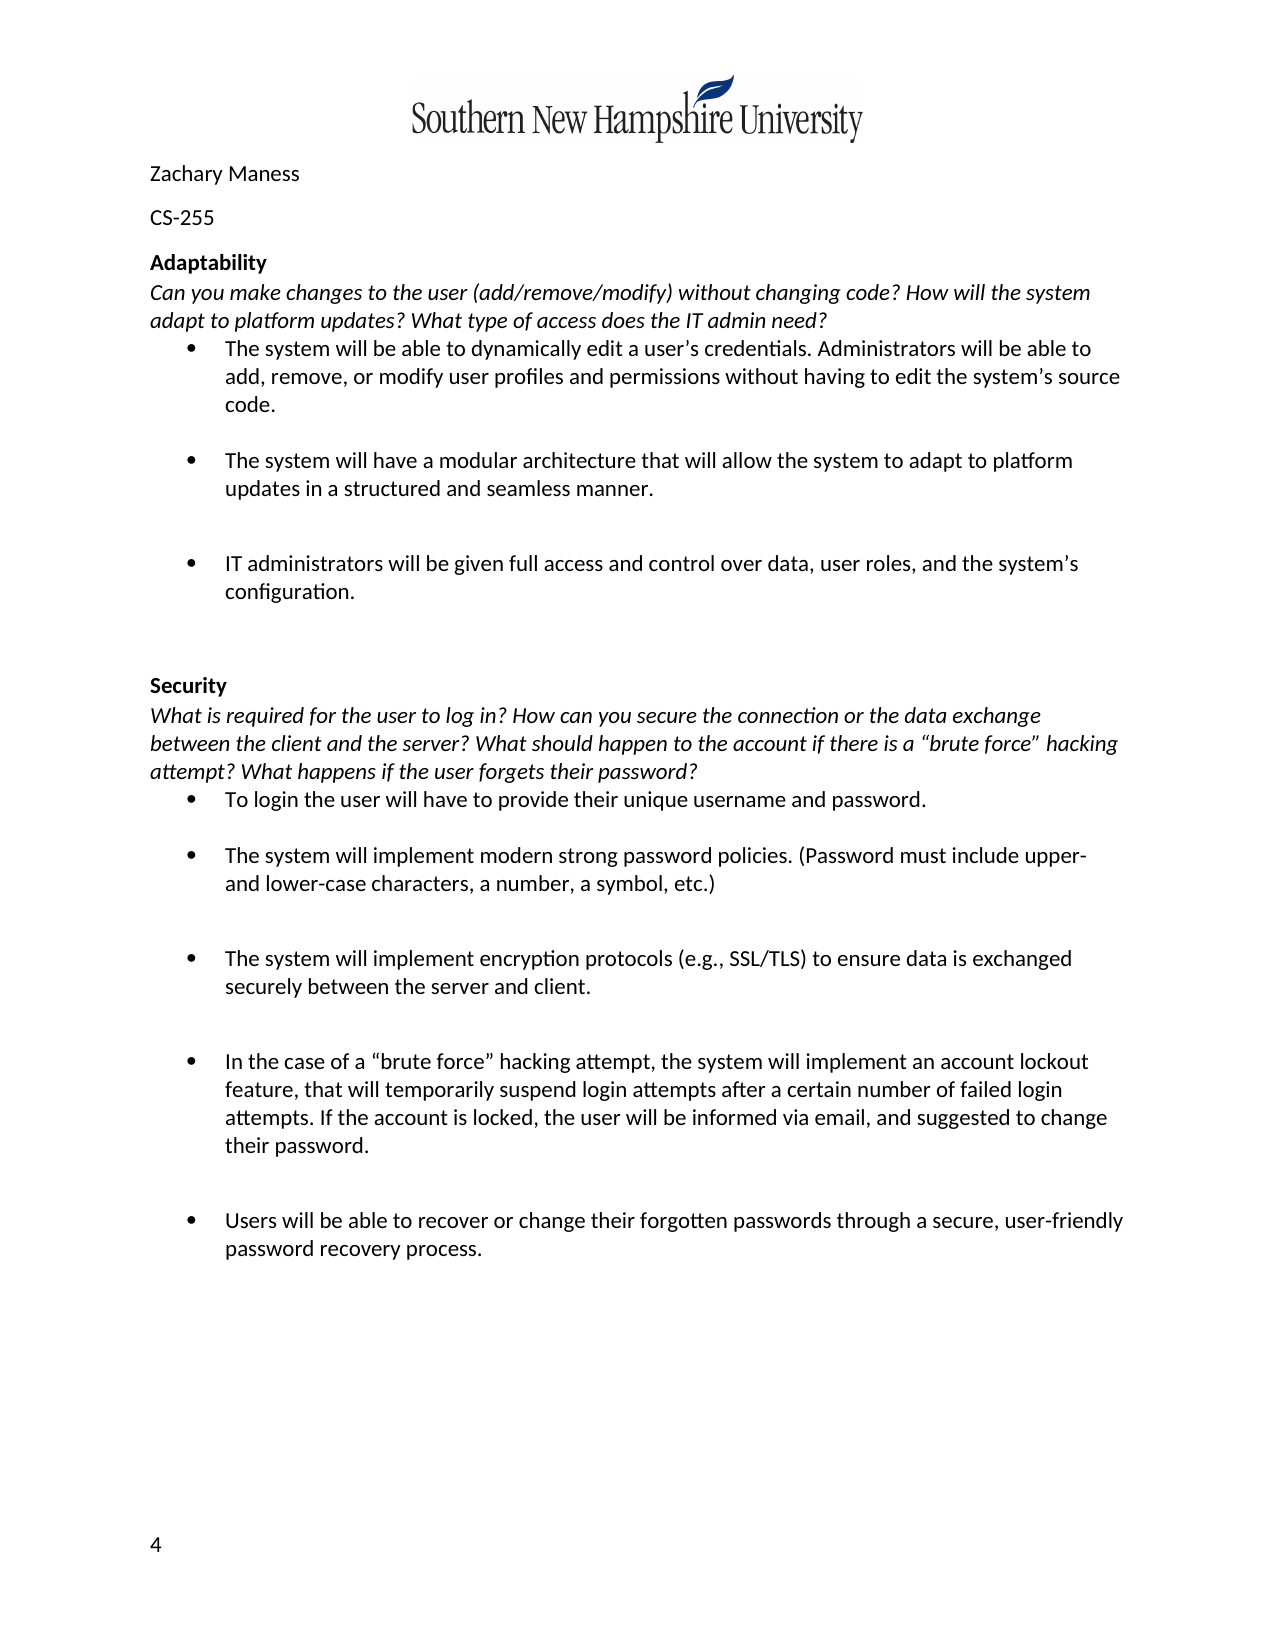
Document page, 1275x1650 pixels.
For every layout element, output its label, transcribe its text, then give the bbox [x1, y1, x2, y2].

subtitle Security [150, 671, 1125, 699]
list In the case of a “brute force” hacking attempt, the system will implement an account lockout feature, that will temporarily suspend login attempts after a certain number of failed login attempts. If the account is locked, the user will be informed via email, and suggested to change their password. [187, 1047, 1125, 1159]
list Users will be able to recover or change their forgotten passwords through a secure, user-friendly password recovery process. [187, 1206, 1125, 1262]
picture [412, 75, 863, 143]
list The system will have a modular architecture that will allow the system to adapt to platform updates in a structured and seamless manner. [187, 447, 1125, 503]
list The system will implement encryption protocols (e.g., SSL/TLS) to ensure data is exchanged securely between the server and client. [187, 944, 1125, 1000]
text Can you make changes to the user (add/remove/modify) without changing code? How will the system adapt to platform updates? What type of access does the IT admin need? [150, 278, 1125, 334]
text What is required for the user to log in? How can you secure the connection or the data exchange between the client and the server? What should happen to the account if there is a “brute force” hacking attempt? What happens if the user forgets their password? [150, 701, 1125, 785]
subtitle Adaptability [150, 248, 1125, 276]
list The system will implement modern strong password policies. (Password must include upper- and lower-case characters, a number, a symbol, etc.) [187, 841, 1125, 897]
list To login the user will have to provide their unique username and password. [187, 785, 1125, 813]
list IT administrators will be given full access and control over data, user roles, and the system’s configuration. [187, 549, 1125, 606]
list The system will be able to dynamically edit a user’s credentials. Administrators will be able to add, remove, or modify user profiles and permissions without having to edit the system’s source code. [187, 334, 1125, 418]
